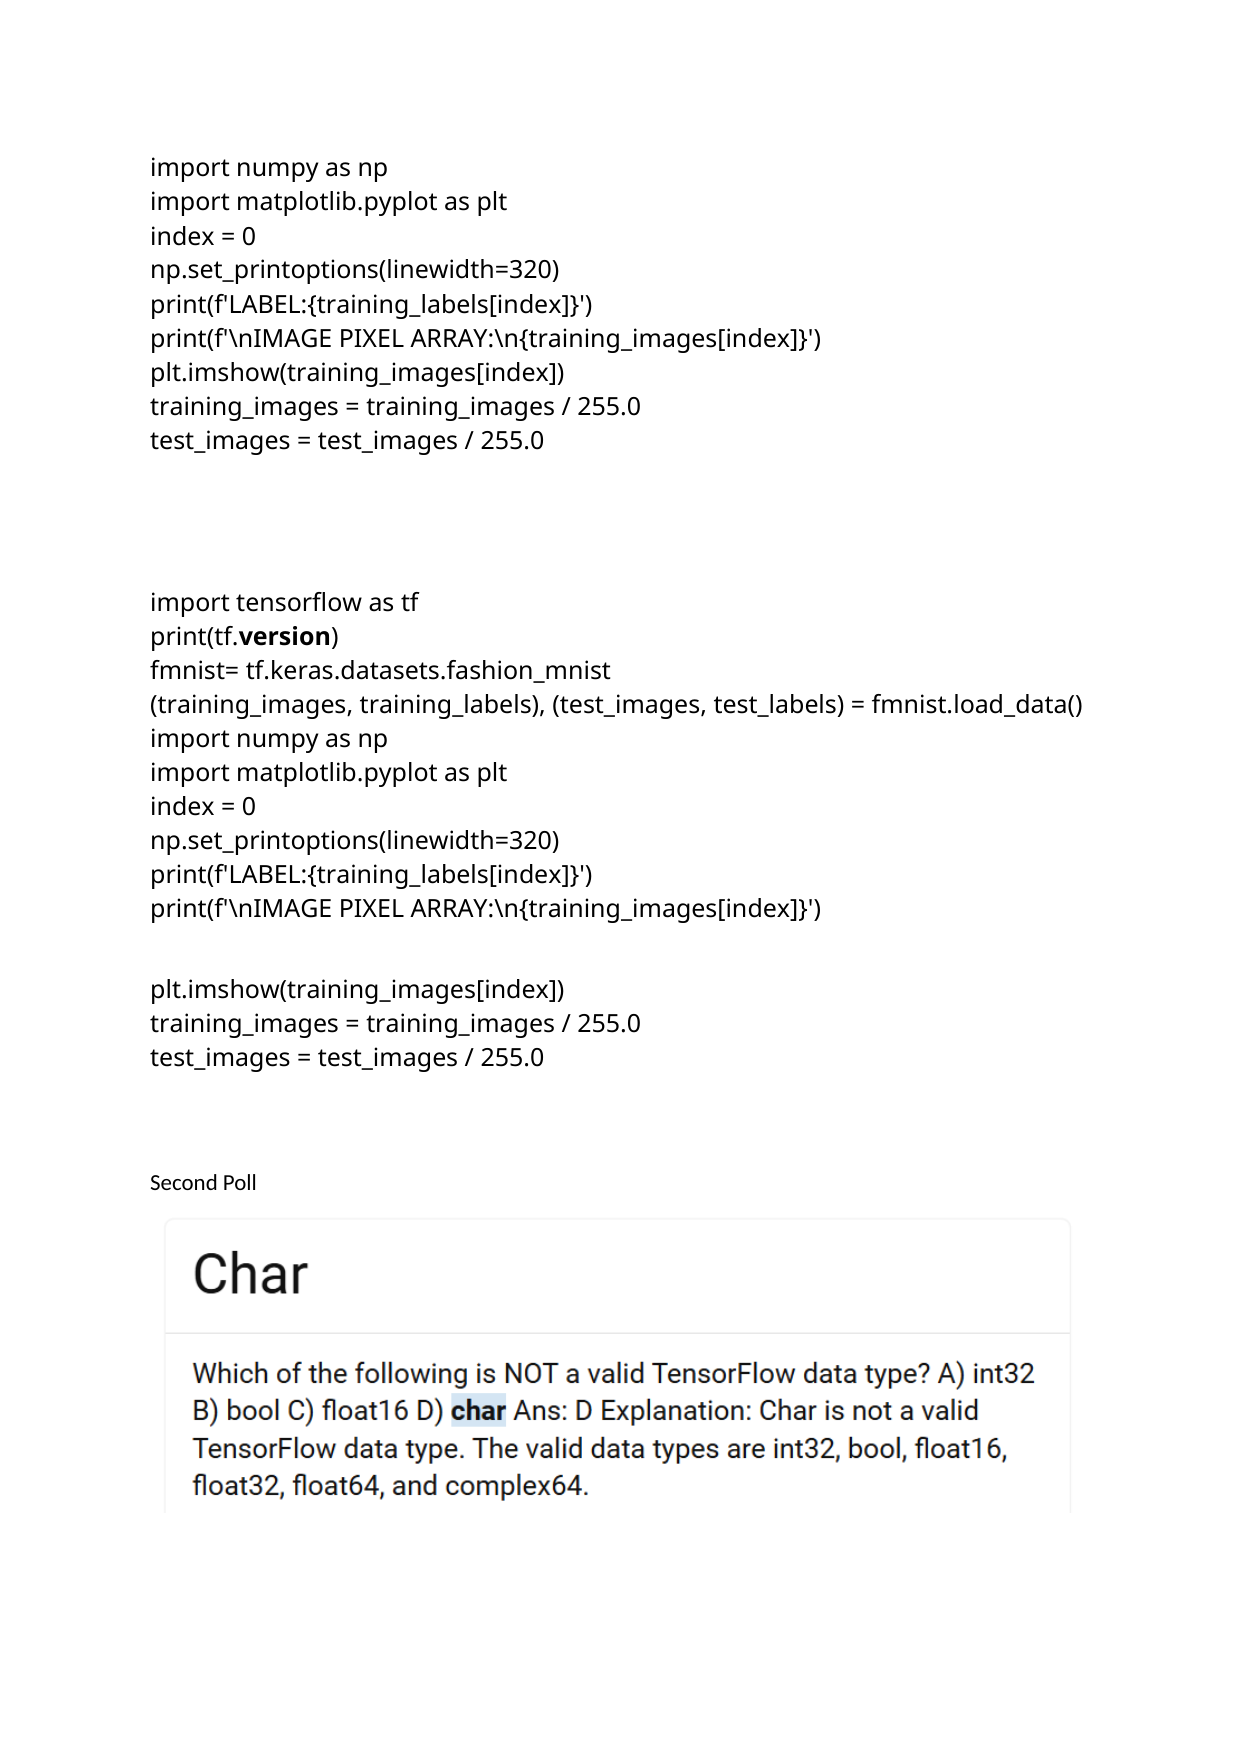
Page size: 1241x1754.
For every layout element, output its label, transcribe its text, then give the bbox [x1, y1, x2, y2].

picture [150, 1214, 1091, 1513]
text import tensorflow as tf print(tf.version) fmnist= tf.keras.datasets.fashion_mnist (training_images, training_labels), (test_images, test_labels) = fmnist.load_data() import numpy as np import matplotlib.pyplot as plt index = 0 np.set_printoptions(linewidth=320) print(f'LABEL:{training_labels[index]}') print(f'\nIMAGE PIXEL ARRAY:\n{training_images[index]}') [150, 584, 1090, 925]
text index = 0 np.set_printoptions(linewidth=320) print(f'LABEL:{training_labels[index]}') print(f'\nIMAGE PIXEL ARRAY:\n{training_images[index]}') plt.imshow(training_images[index]) training_images = training_images / 255.0 test_images = test_images / 255.0 [150, 218, 1090, 457]
text Second Poll [150, 1168, 1090, 1196]
text plt.imshow(training_images[index]) training_images = training_images / 255.0 test_images = test_images / 255.0 [150, 972, 1090, 1074]
text import numpy as np import matplotlib.pyplot as plt [150, 150, 1090, 218]
